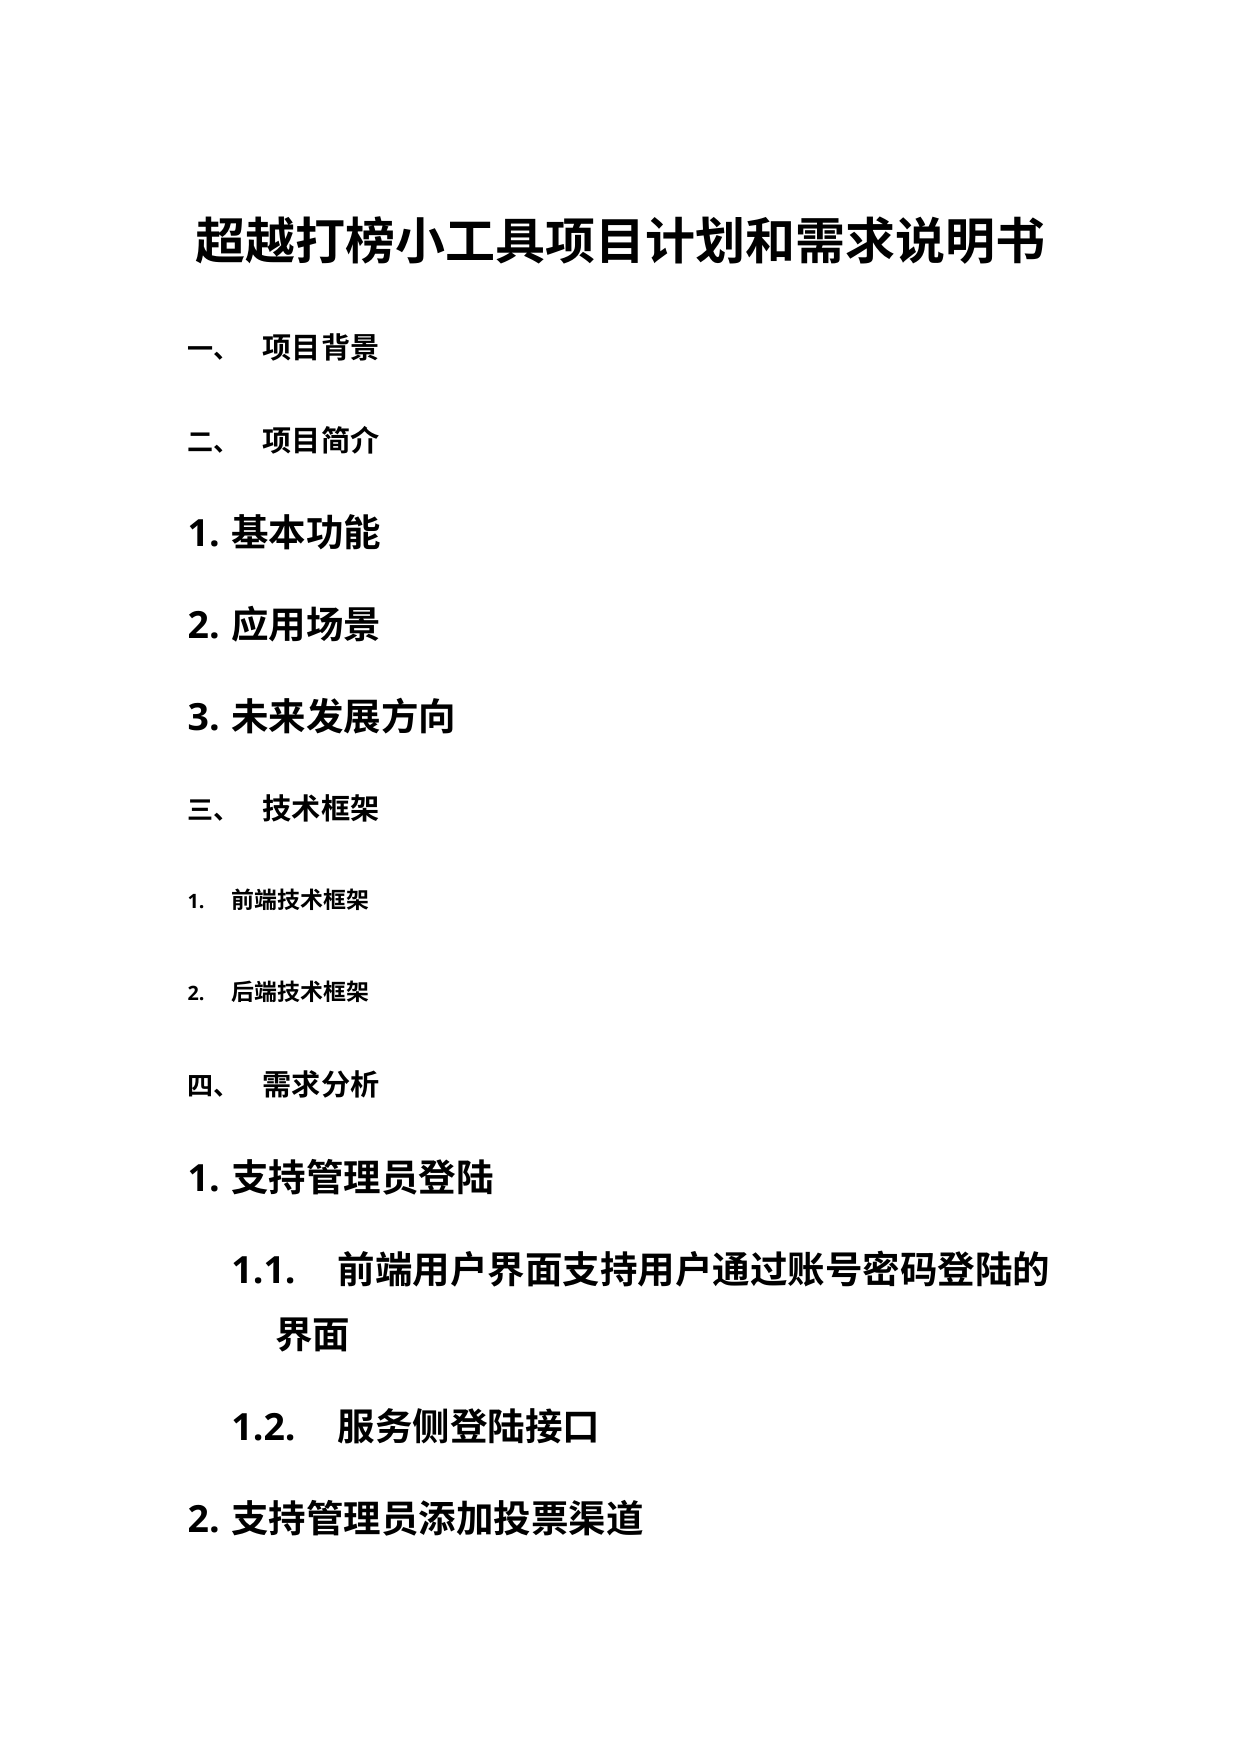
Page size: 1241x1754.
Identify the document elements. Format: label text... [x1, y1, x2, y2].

list 支持管理员添加投票渠道 [187, 1484, 1053, 1549]
list 后端技术框架 [187, 958, 1053, 1023]
list 项目简介 [187, 406, 1053, 471]
list 技术框架 [187, 774, 1053, 839]
list 需求分析 [187, 1050, 1053, 1115]
list 支持管理员登陆 [187, 1142, 1053, 1207]
list 项目背景 [187, 314, 1053, 379]
list 应用场景 [187, 590, 1053, 655]
text 超越打榜小工具项目计划和需求说明书 [187, 189, 1053, 287]
list 基本功能 [187, 498, 1053, 563]
list 未来发展方向 [187, 682, 1053, 747]
list 服务侧登陆接口 [231, 1392, 1053, 1457]
list 前端用户界面支持用户通过账号密码登陆的界面 [231, 1234, 1053, 1364]
list 前端技术框架 [187, 866, 1053, 931]
